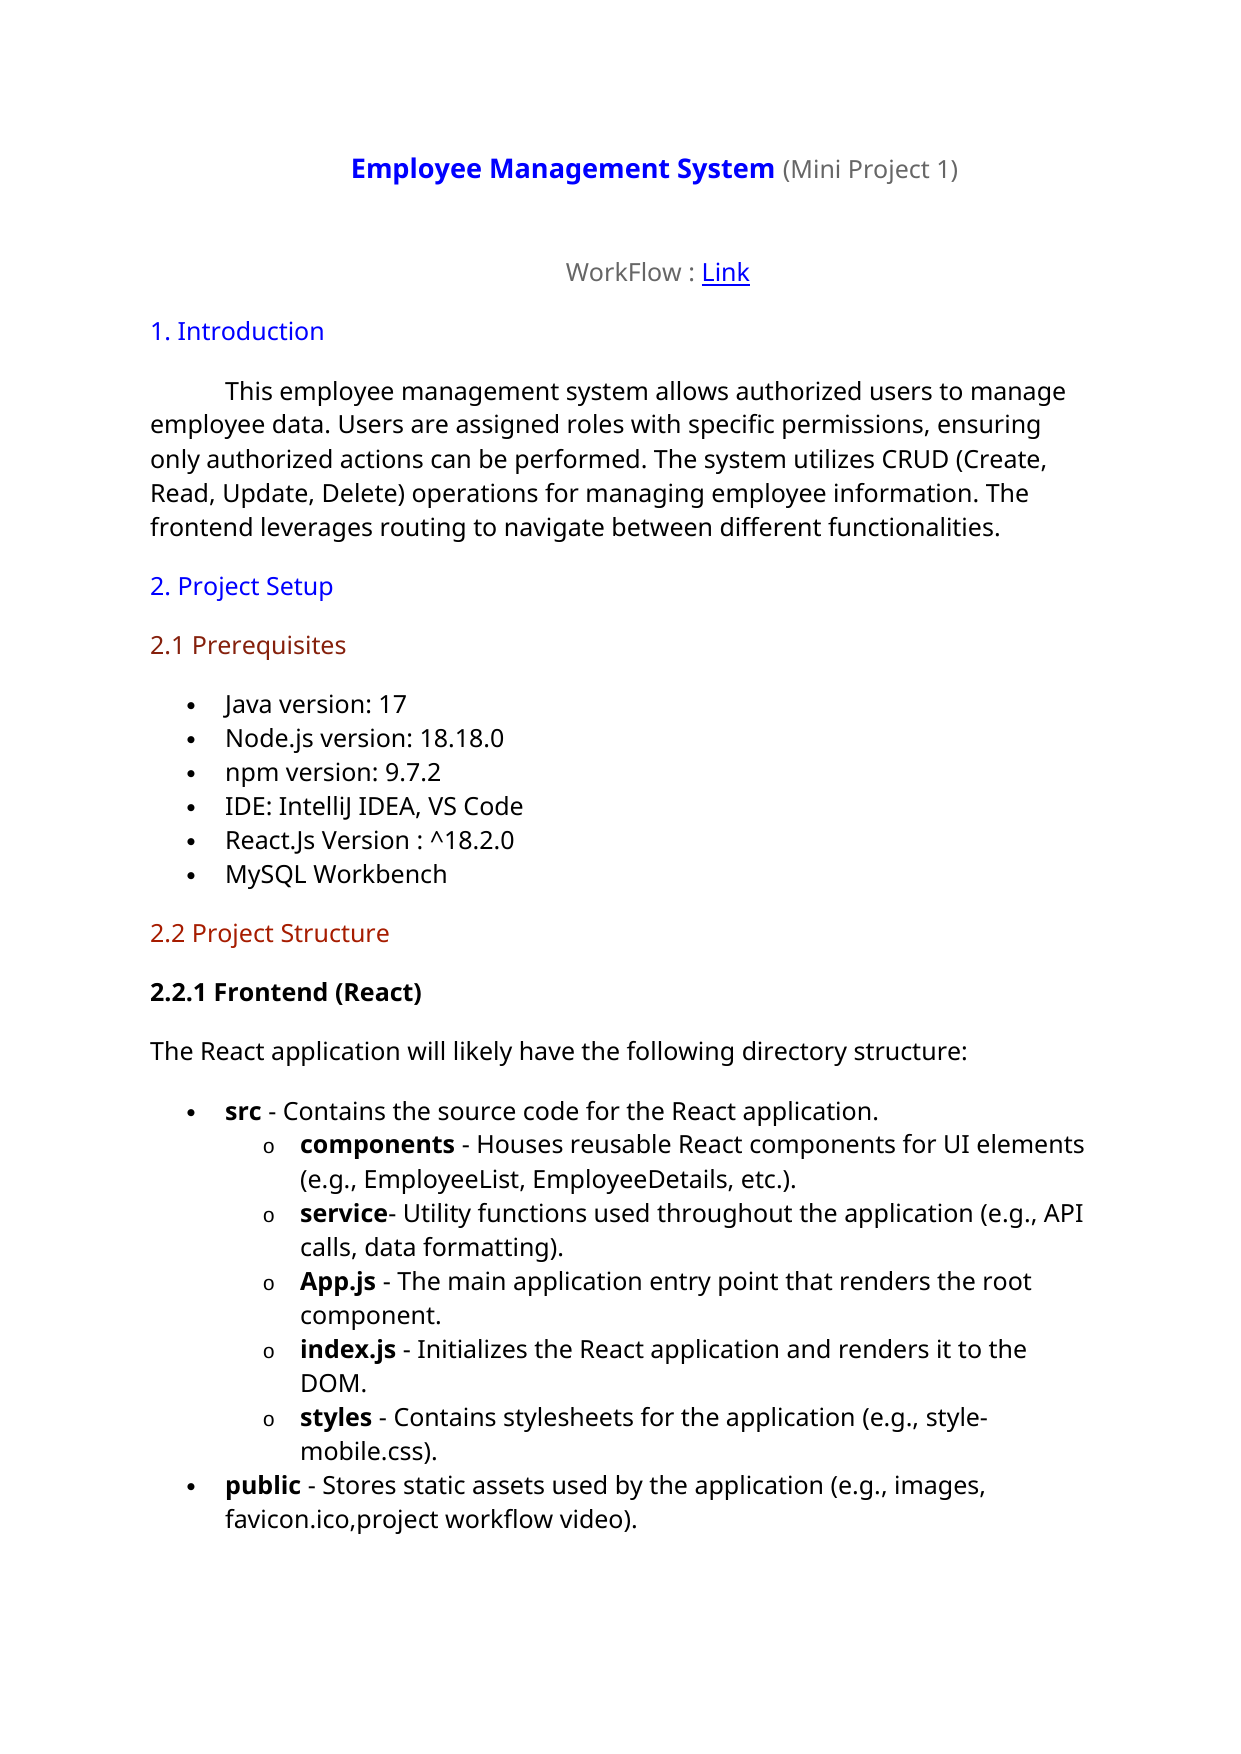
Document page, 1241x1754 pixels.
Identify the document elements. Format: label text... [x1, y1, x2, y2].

list service- Utility functions used throughout the application (e.g., API calls, data formatting). [262, 1195, 1090, 1263]
list App.js - The main application entry point that renders the root component. [262, 1263, 1090, 1332]
list React.Js Version : ^18.2.0 [187, 823, 1090, 857]
text WorkFlow : Link [150, 255, 1090, 289]
list public - Stores static assets used by the application (e.g., images, favicon.ico,project workflow video). [187, 1468, 1090, 1536]
list Java version: 17 [187, 687, 1090, 721]
text Employee Management System (Mini Project 1) [150, 150, 1090, 187]
text 2.2 Project Structure [150, 916, 1090, 950]
text 2. Project Setup [150, 568, 1090, 602]
list MySQL Workbench [187, 857, 1090, 891]
list Node.js version: 18.18.0 [187, 721, 1090, 755]
text 2.1 Prerequisites [150, 627, 1090, 662]
list components - Houses reusable React components for UI elements (e.g., EmployeeList, EmployeeDetails, etc.). [262, 1127, 1090, 1195]
list npm version: 9.7.2 [187, 755, 1090, 789]
text The React application will likely have the following directory structure: [150, 1034, 1090, 1068]
list IDE: IntelliJ IDEA, VS Code [187, 789, 1090, 823]
text 1. Introduction [150, 314, 1090, 348]
text 2.2.1 Frontend (React) [150, 975, 1090, 1009]
text This employee management system allows authorized users to manage employee data. Users are assigned roles with specific permissions, ensuring only authorized actions can be performed. The system utilizes CRUD (Create, Read, Update, Delete) operations for managing employee information. The frontend leverages routing to navigate between different functionalities. [150, 373, 1090, 543]
list styles - Contains stylesheets for the application (e.g., style-mobile.css). [262, 1400, 1090, 1468]
list index.js - Initializes the React application and renders it to the DOM. [262, 1332, 1090, 1400]
list src - Contains the source code for the React application. [187, 1093, 1090, 1127]
